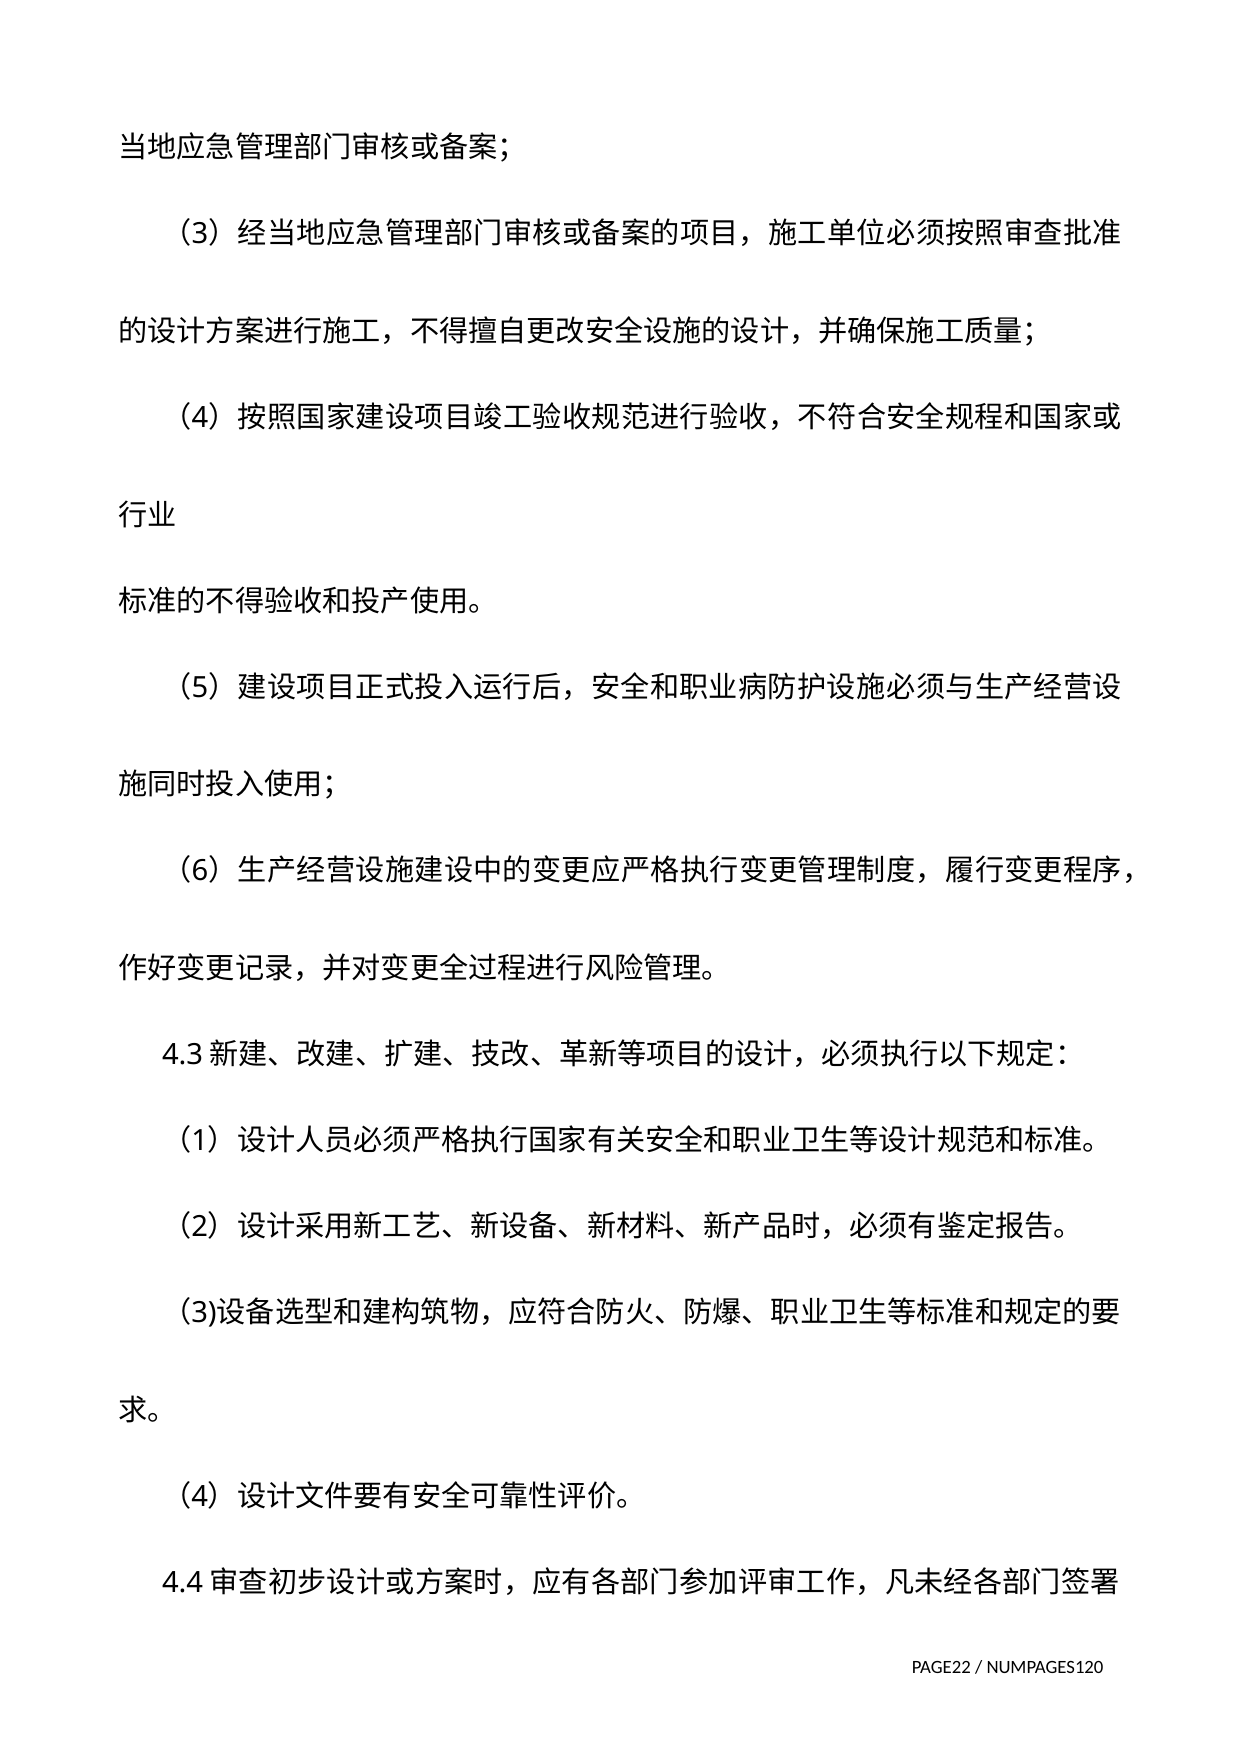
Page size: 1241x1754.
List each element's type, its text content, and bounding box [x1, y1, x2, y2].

text （4）设计文件要有安全可靠性评价。 [118, 1461, 1122, 1526]
text （2）设计采用新工艺、新设备、新材料、新产品时，必须有鉴定报告。 [118, 1192, 1122, 1257]
text （3)设备选型和建构筑物，应符合防火、防爆、职业卫生等标准和规定的要求。 [118, 1278, 1122, 1440]
text （5）建设项目正式投入运行后，安全和职业病防护设施必须与生产经营设施同时投入使用； [118, 652, 1122, 814]
text （3）经当地应急管理部门审核或备案的项目，施工单位必须按照审查批准的设计方案进行施工，不得擅自更改安全设施的设计，并确保施工质量； [118, 199, 1122, 361]
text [118, 1548, 1122, 1613]
text 4.3新建、改建、扩建、技改、革新等项目的设计，必须执行以下规定： [118, 1019, 1122, 1084]
text （6）生产经营设施建设中的变更应严格执行变更管理制度，履行变更程序，作好变更记录，并对变更全过程进行风险管理。 [118, 836, 1122, 998]
text （1）设计人员必须严格执行国家有关安全和职业卫生等设计规范和标准。 [118, 1106, 1122, 1171]
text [118, 112, 1122, 177]
text 标准的不得验收和投产使用。 [118, 566, 1122, 631]
text （4）按照国家建设项目竣工验收规范进行验收，不符合安全规程和国家或行业 [118, 382, 1122, 545]
